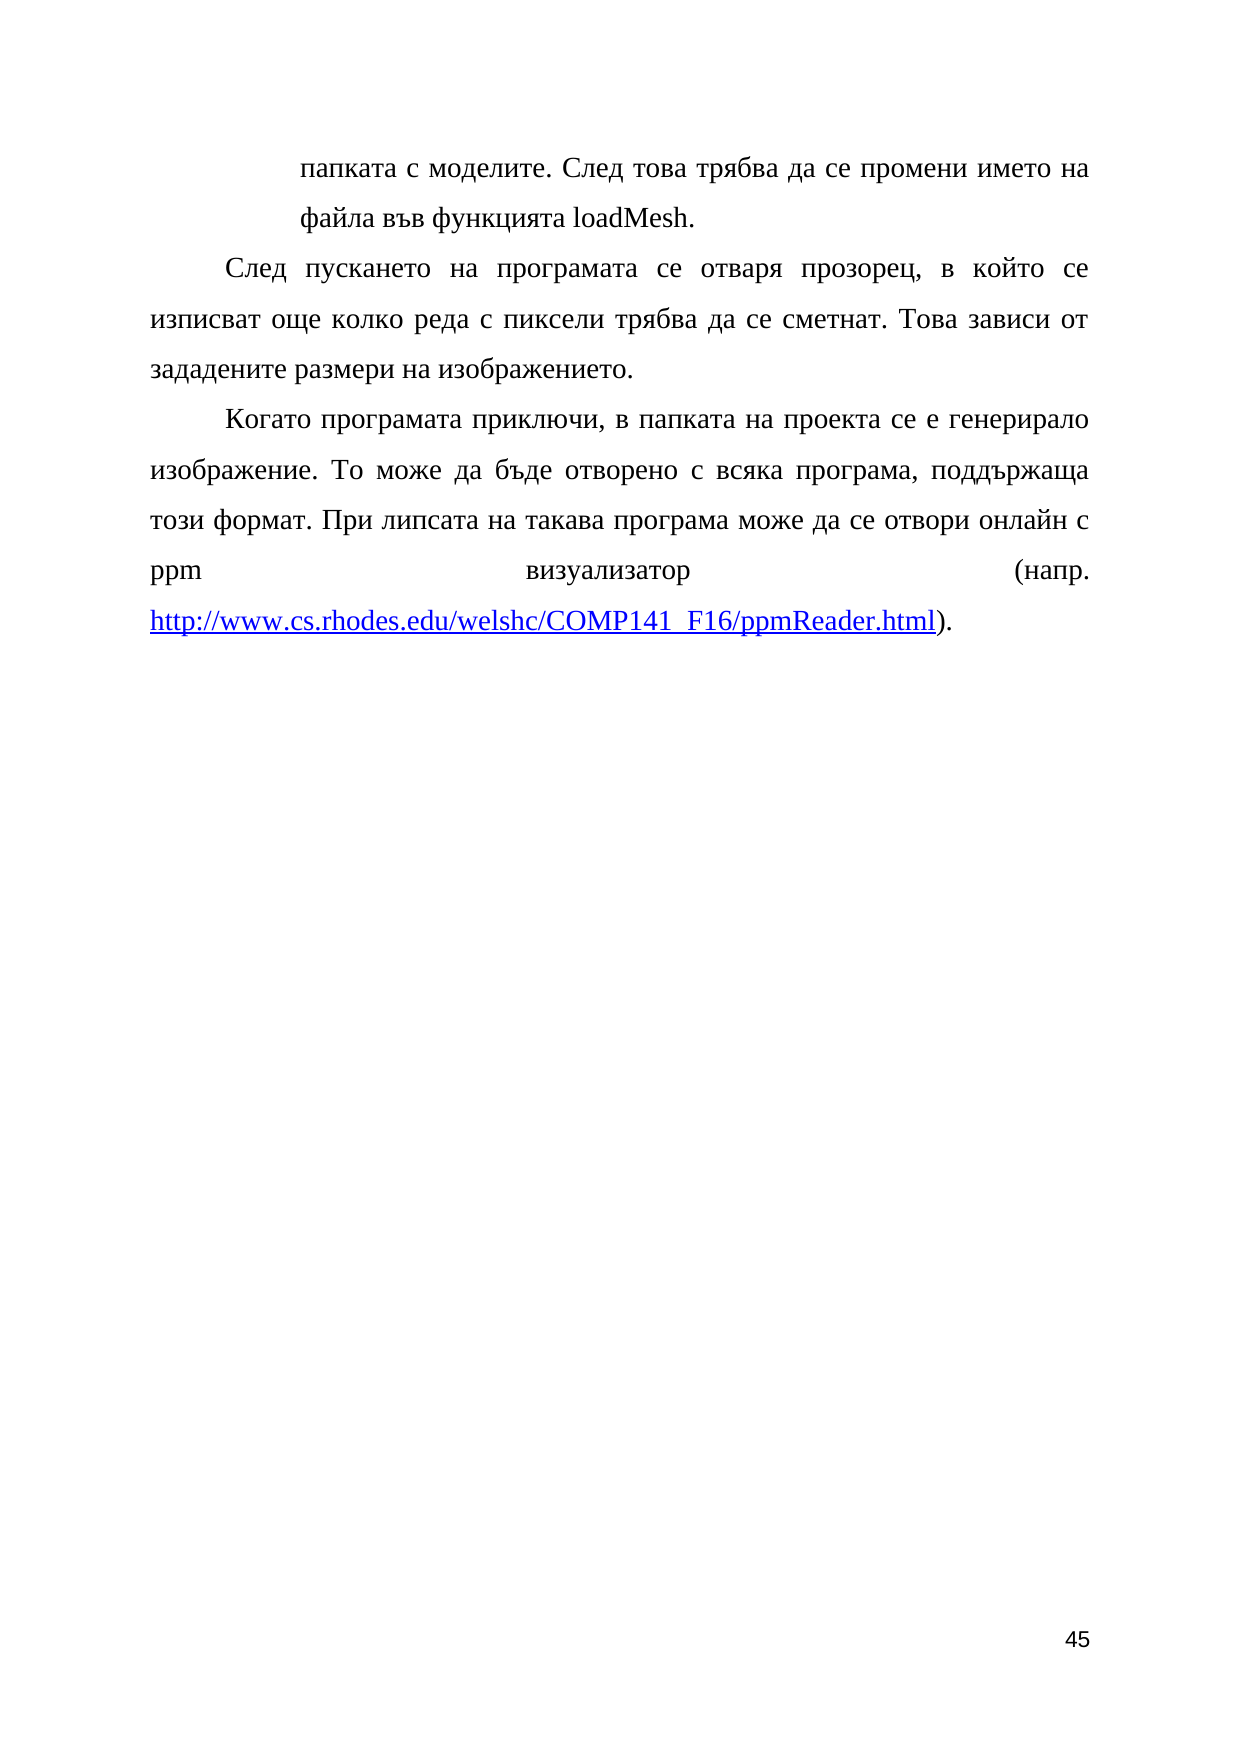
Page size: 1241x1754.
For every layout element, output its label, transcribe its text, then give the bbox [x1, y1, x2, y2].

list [300, 150, 1090, 234]
text Когато програмата приключи, в папката на проекта се е генерирало изображение. То може да бъде отворено с всяка програма, поддържаща този формат. При липсата на такава програма може да се отвори онлайн с ppm визуализатор (напр. http://www.cs.rhodes.edu/welshc/COMP141_F16/ppmReader.html). [150, 402, 1090, 636]
text След пускането на програмата се отваря прозорец, в който се изписват още колко реда с пиксели трябва да се сметнат. Това зависи от зададените размери на изображението. [150, 251, 1090, 385]
